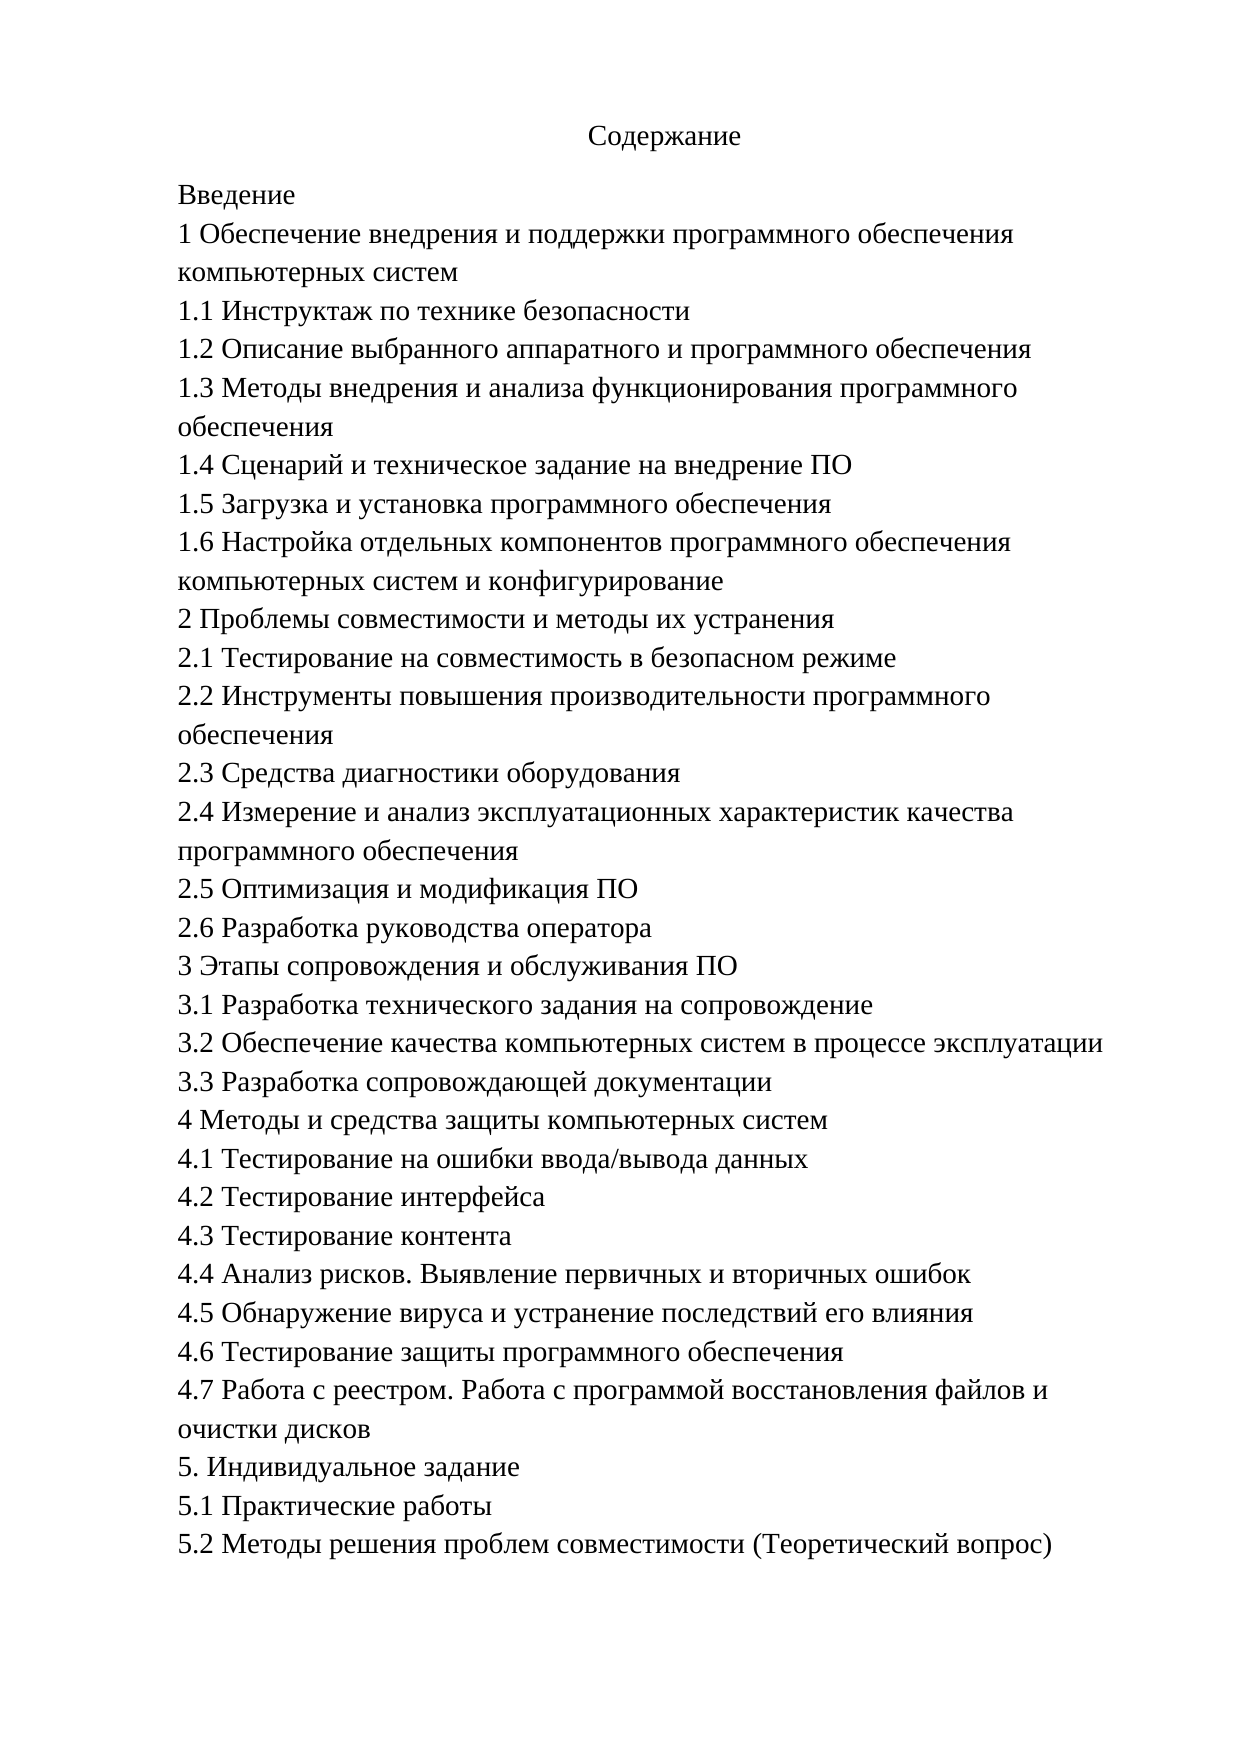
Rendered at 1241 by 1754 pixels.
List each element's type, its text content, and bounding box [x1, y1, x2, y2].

text 1.2 Описание выбранного аппаратного и программного обеспечения [177, 332, 1152, 365]
text 3.1 Разработка технического задания на сопровождение [177, 987, 1152, 1020]
text 1.1 Инструктаж по технике безопасности [177, 293, 1152, 327]
text 5. Индивидуальное задание [177, 1449, 1152, 1483]
text 4.3 Тестирование контента [177, 1218, 1152, 1252]
text обеспечения [177, 717, 1152, 751]
text 4.5 Обнаружение вируса и устранение последствий его влияния [177, 1295, 1152, 1329]
text 3 Этапы сопровождения и обслуживания ПО [177, 948, 1152, 982]
text обеспечения [177, 409, 1152, 442]
text 1.4 Сценарий и техническое задание на внедрение ПО [177, 447, 1152, 481]
text 3.2 Обеспечение качества компьютерных систем в процессе эксплуатации [177, 1025, 1152, 1059]
text 1 Обеспечение внедрения и поддержки программного обеспечения [177, 216, 1152, 249]
text 5.1 Практические работы [177, 1488, 1152, 1521]
text 2 Проблемы совместимости и методы их устранения [177, 601, 1152, 635]
text 1.3 Методы внедрения и анализа функционирования программного [177, 370, 1152, 404]
text 1.5 Загрузка и установка программного обеспечения [177, 486, 1152, 519]
text 2.1 Тестирование на совместимость в безопасном режиме [177, 640, 1152, 673]
text 2.2 Инструменты повышения производительности программного [177, 678, 1152, 712]
text 4.7 Работа с реестром. Работа с программой восстановления файлов и [177, 1372, 1152, 1406]
text Введение [177, 177, 1152, 211]
text 5.2 Методы решения проблем совместимости (Теоретический вопрос) [177, 1526, 1152, 1560]
text компьютерных систем и конфигурирование [177, 563, 1152, 596]
text очистки дисков [177, 1411, 1152, 1444]
text 3.3 Разработка сопровождающей документации [177, 1064, 1152, 1097]
text 4.1 Тестирование на ошибки ввода/вывода данных [177, 1141, 1152, 1174]
text 2.4 Измерение и анализ эксплуатационных характеристик качества [177, 794, 1152, 828]
text компьютерных систем [177, 254, 1152, 288]
text 1.6 Настройка отдельных компонентов программного обеспечения [177, 524, 1152, 558]
text Содержание [177, 118, 1152, 152]
text программного обеспечения [177, 833, 1152, 866]
text 4.4 Анализ рисков. Выявление первичных и вторичных ошибок [177, 1257, 1152, 1290]
text 4.2 Тестирование интерфейса [177, 1179, 1152, 1213]
text 2.3 Средства диагностики оборудования [177, 756, 1152, 789]
text 2.6 Разработка руководства оператора [177, 910, 1152, 943]
text 2.5 Оптимизация и модификация ПО [177, 871, 1152, 905]
text 4.6 Тестирование защиты программного обеспечения [177, 1334, 1152, 1367]
text 4 Методы и средства защиты компьютерных систем [177, 1102, 1152, 1136]
